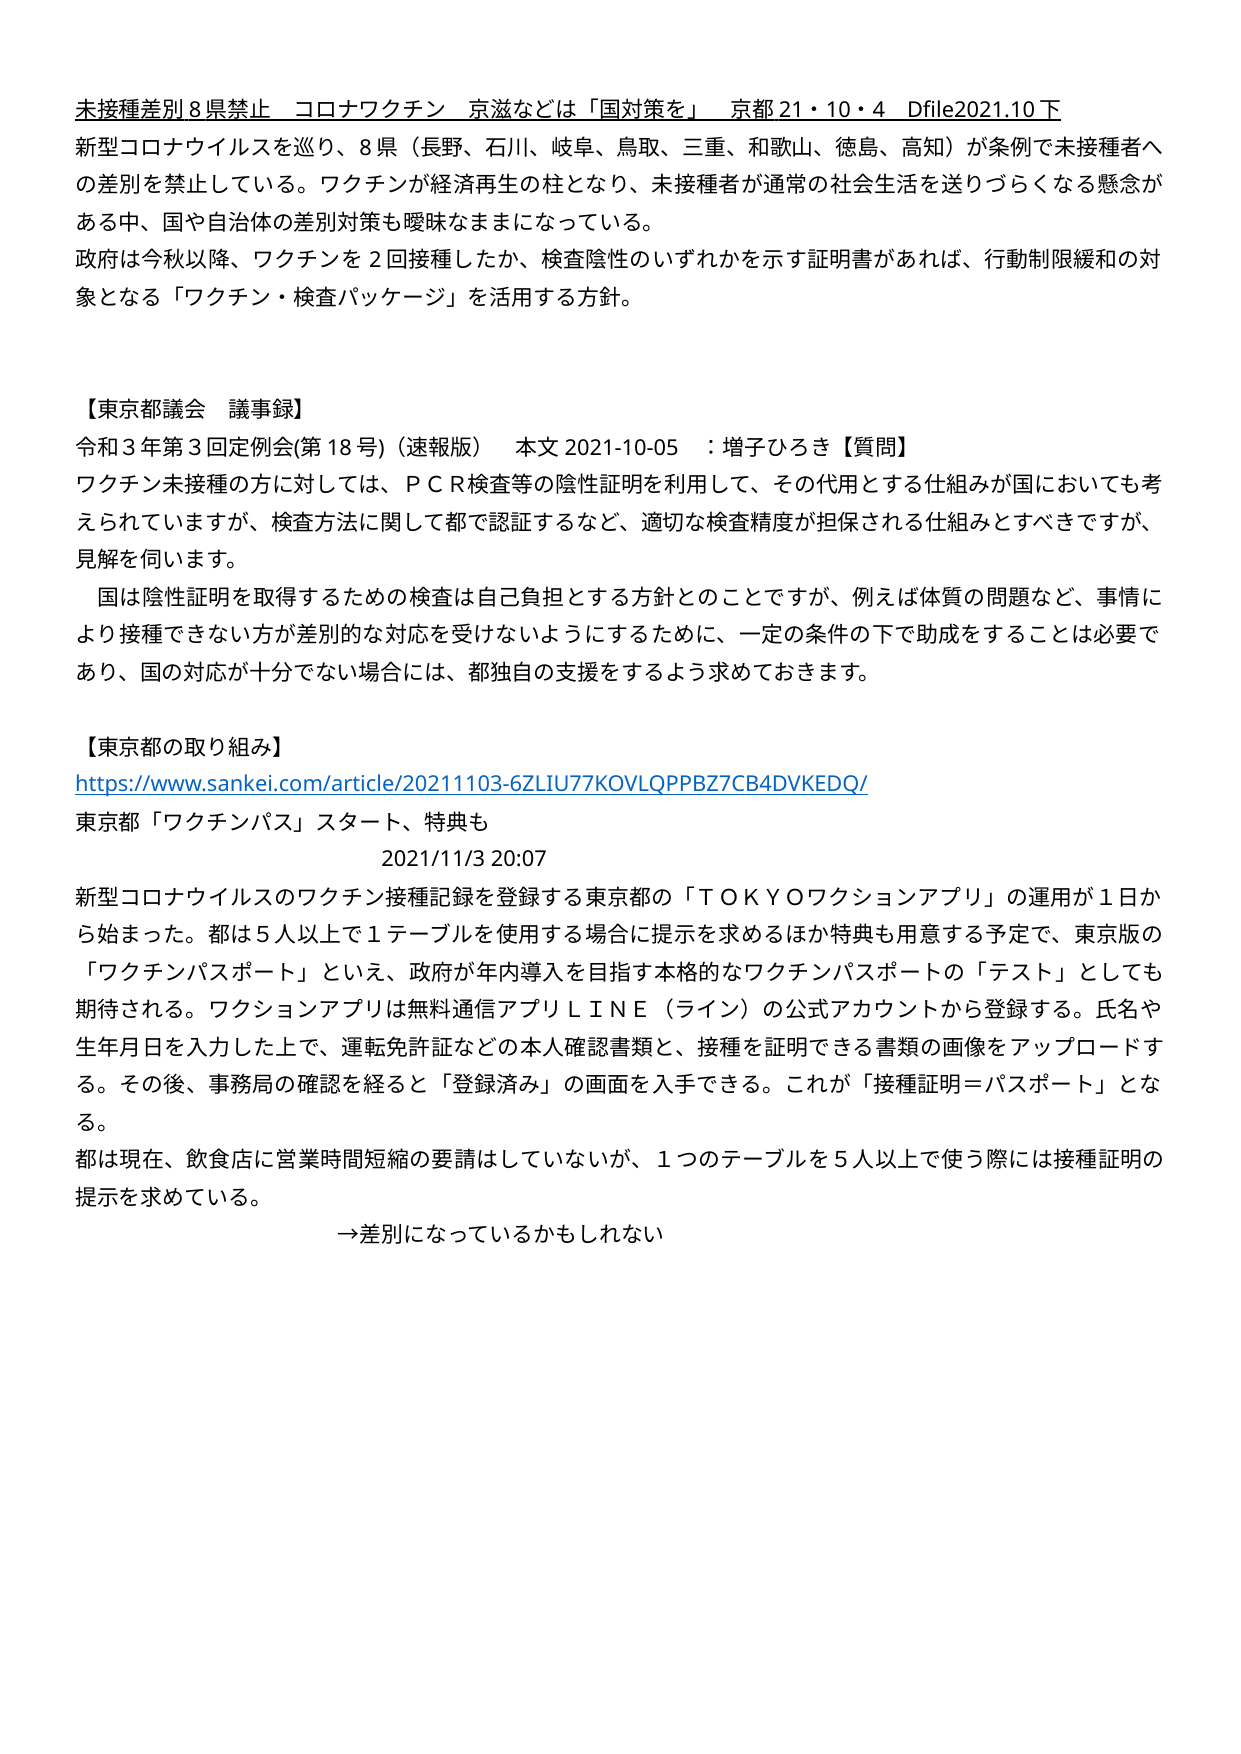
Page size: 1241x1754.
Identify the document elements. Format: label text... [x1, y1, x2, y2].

text 政府は今秋以降、ワクチンを2回接種したか、検査陰性のいずれかを示す証明書があれば、行動制限緩和の対象となる「ワクチン・検査パッケージ」を活用する方針。 [75, 239, 1165, 314]
text 未接種差別8県禁止 コロナワクチン 京滋などは「国対策を」 京都21・10・4 Dfile2021.10下 [75, 89, 1165, 127]
text 都は現在、飲食店に営業時間短縮の要請はしていないが、１つのテーブルを５人以上で使う際には接種証明の提示を求めている。 [75, 1139, 1165, 1214]
text 2021/11/3 20:07 [75, 839, 1165, 877]
text →差別になっているかもしれない [75, 1214, 1165, 1252]
text 【東京都議会 議事録】 [75, 389, 1165, 427]
text 国は陰性証明を取得するための検査は自己負担とする方針とのことですが、例えば体質の問題など、事情により接種できない方が差別的な対応を受けないようにするために、一定の条件の下で助成をすることは必要であり、国の対応が十分でない場合には、都独自の支援をするよう求めておきます。 [75, 577, 1165, 689]
text 新型コロナウイルスのワクチン接種記録を登録する東京都の「ＴＯＫＹＯワクションアプリ」の運用が１日から始まった。都は５人以上で１テーブルを使用する場合に提示を求めるほか特典も用意する予定で、東京版の「ワクチンパスポート」といえ、政府が年内導入を目指す本格的なワクチンパスポートの「テスト」としても期待される。ワクションアプリは無料通信アプリＬＩＮＥ（ライン）の公式アカウントから登録する。氏名や生年月日を入力した上で、運転免許証などの本人確認書類と、接種を証明できる書類の画像をアップロードする。その後、事務局の確認を経ると「登録済み」の画面を入手できる。これが「接種証明＝パスポート」となる。 [75, 877, 1165, 1139]
text 東京都「ワクチンパス」スタート、特典も [75, 802, 1165, 839]
text 【東京都の取り組み】 [75, 727, 1165, 764]
text ワクチン未接種の方に対しては、ＰＣＲ検査等の陰性証明を利用して、その代用とする仕組みが国においても考えられていますが、検査方法に関して都で認証するなど、適切な検査精度が担保される仕組みとすべきですが、見解を伺います。 [75, 464, 1165, 577]
text https://www.sankei.com/article/20211103-6ZLIU77KOVLQPPBZ7CB4DVKEDQ/ [75, 764, 1165, 802]
text 令和３年第３回定例会(第18号)（速報版） 本文 2021-10-05 ：増子ひろき【質問】 [75, 427, 1165, 464]
text 新型コロナウイルスを巡り、8県（長野、石川、岐阜、鳥取、三重、和歌山、徳島、高知）が条例で未接種者への差別を禁止している。ワクチンが経済再生の柱となり、未接種者が通常の社会生活を送りづらくなる懸念がある中、国や自治体の差別対策も曖昧なままになっている。 [75, 127, 1165, 239]
